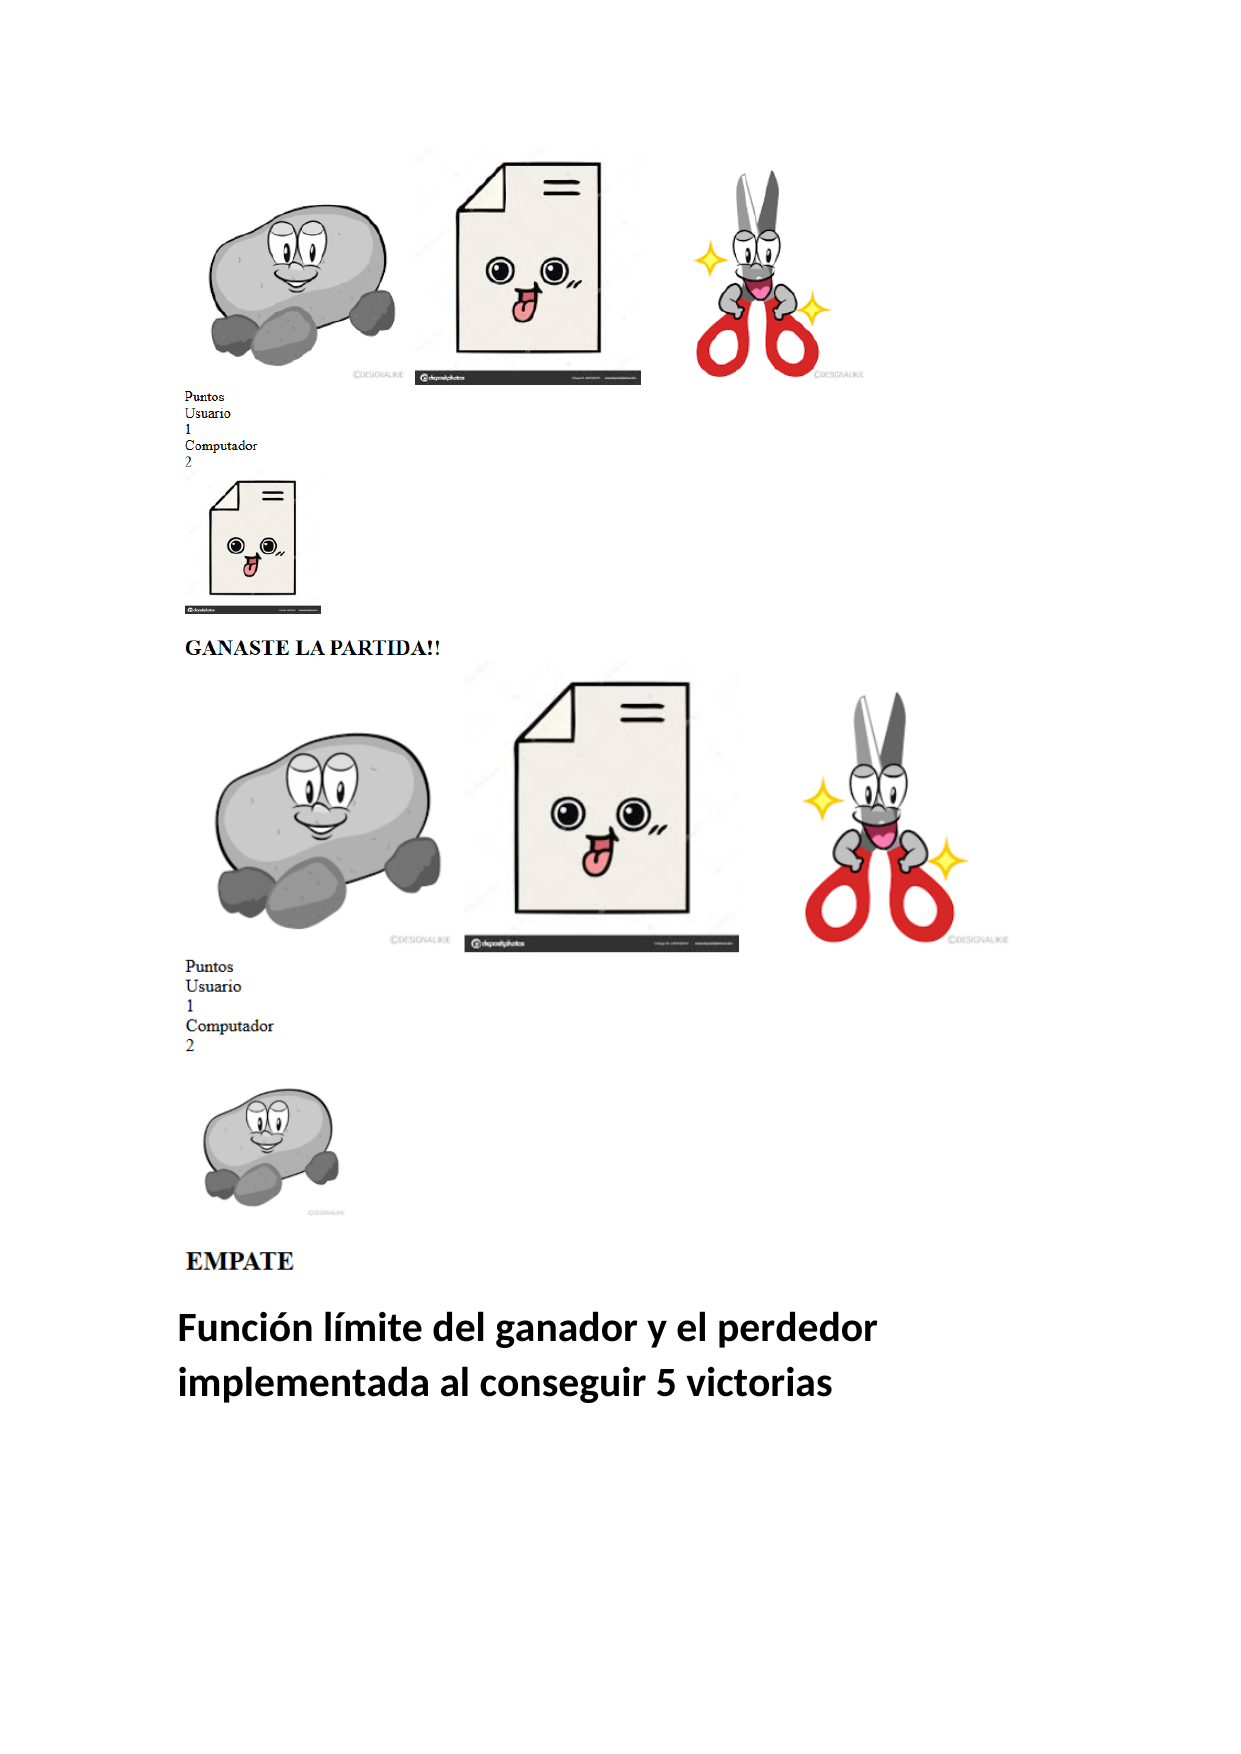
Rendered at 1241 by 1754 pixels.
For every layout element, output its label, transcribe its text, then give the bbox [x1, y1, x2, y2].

text Función límite del ganador y el perdedor implementada al conseguir 5 victorias [177, 1301, 1063, 1407]
picture [177, 661, 1063, 1283]
picture [177, 147, 1063, 660]
